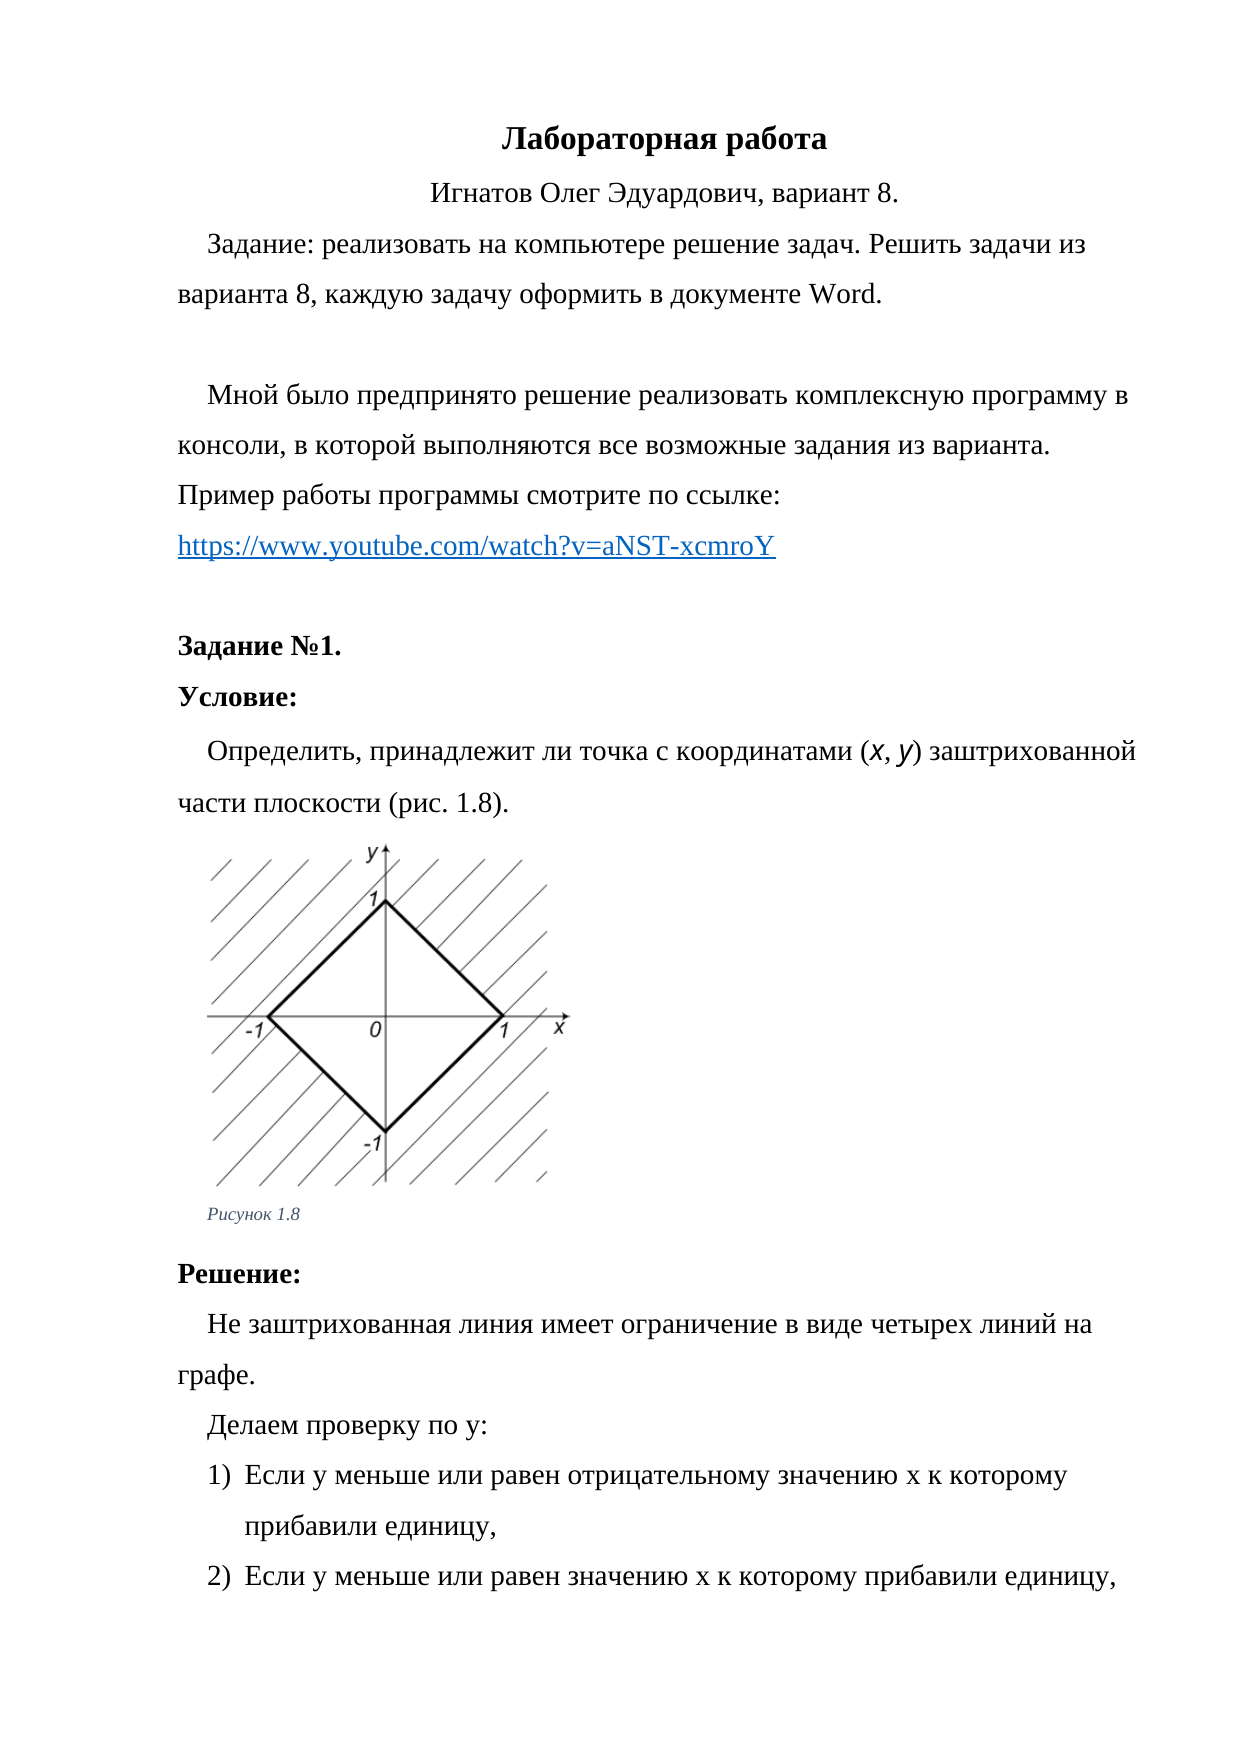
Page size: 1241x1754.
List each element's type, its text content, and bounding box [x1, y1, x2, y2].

subtitle Решение: [177, 1256, 1152, 1290]
text Определить, принадлежит ли точка с координатами (х, у) заштрихованной части плоскости (рис. 1.8). [177, 729, 1152, 819]
subtitle Условие: [177, 679, 1152, 712]
text Не заштрихованная линия имеет ограничение в виде четырех линий на графе. [177, 1306, 1152, 1390]
list Если y меньше или равен отрицательному значению x к которому прибавили единицу, [207, 1457, 1152, 1541]
text Задание: реализовать на компьютере решение задач. Решить задачи из варианта 8, каждую задачу оформить в документе Word. [177, 226, 1152, 310]
title Игнатов Олег Эдуардович, вариант 8. [177, 176, 1152, 209]
text Мной было предпринято решение реализовать комплексную программу в консоли, в которой выполняются все возможные задания из варианта. Пример работы программы смотрите по ссылке: https://www.youtube.com/watch?v=aNST-xcmroY [177, 377, 1152, 561]
list Если у меньше или равен значению x к которому прибавили единицу, [207, 1558, 1152, 1592]
text Делаем проверку по y: [177, 1407, 1152, 1441]
text Лабораторная работа [177, 118, 1152, 156]
picture [206, 835, 572, 1187]
subtitle Задание №1. [177, 628, 1152, 662]
